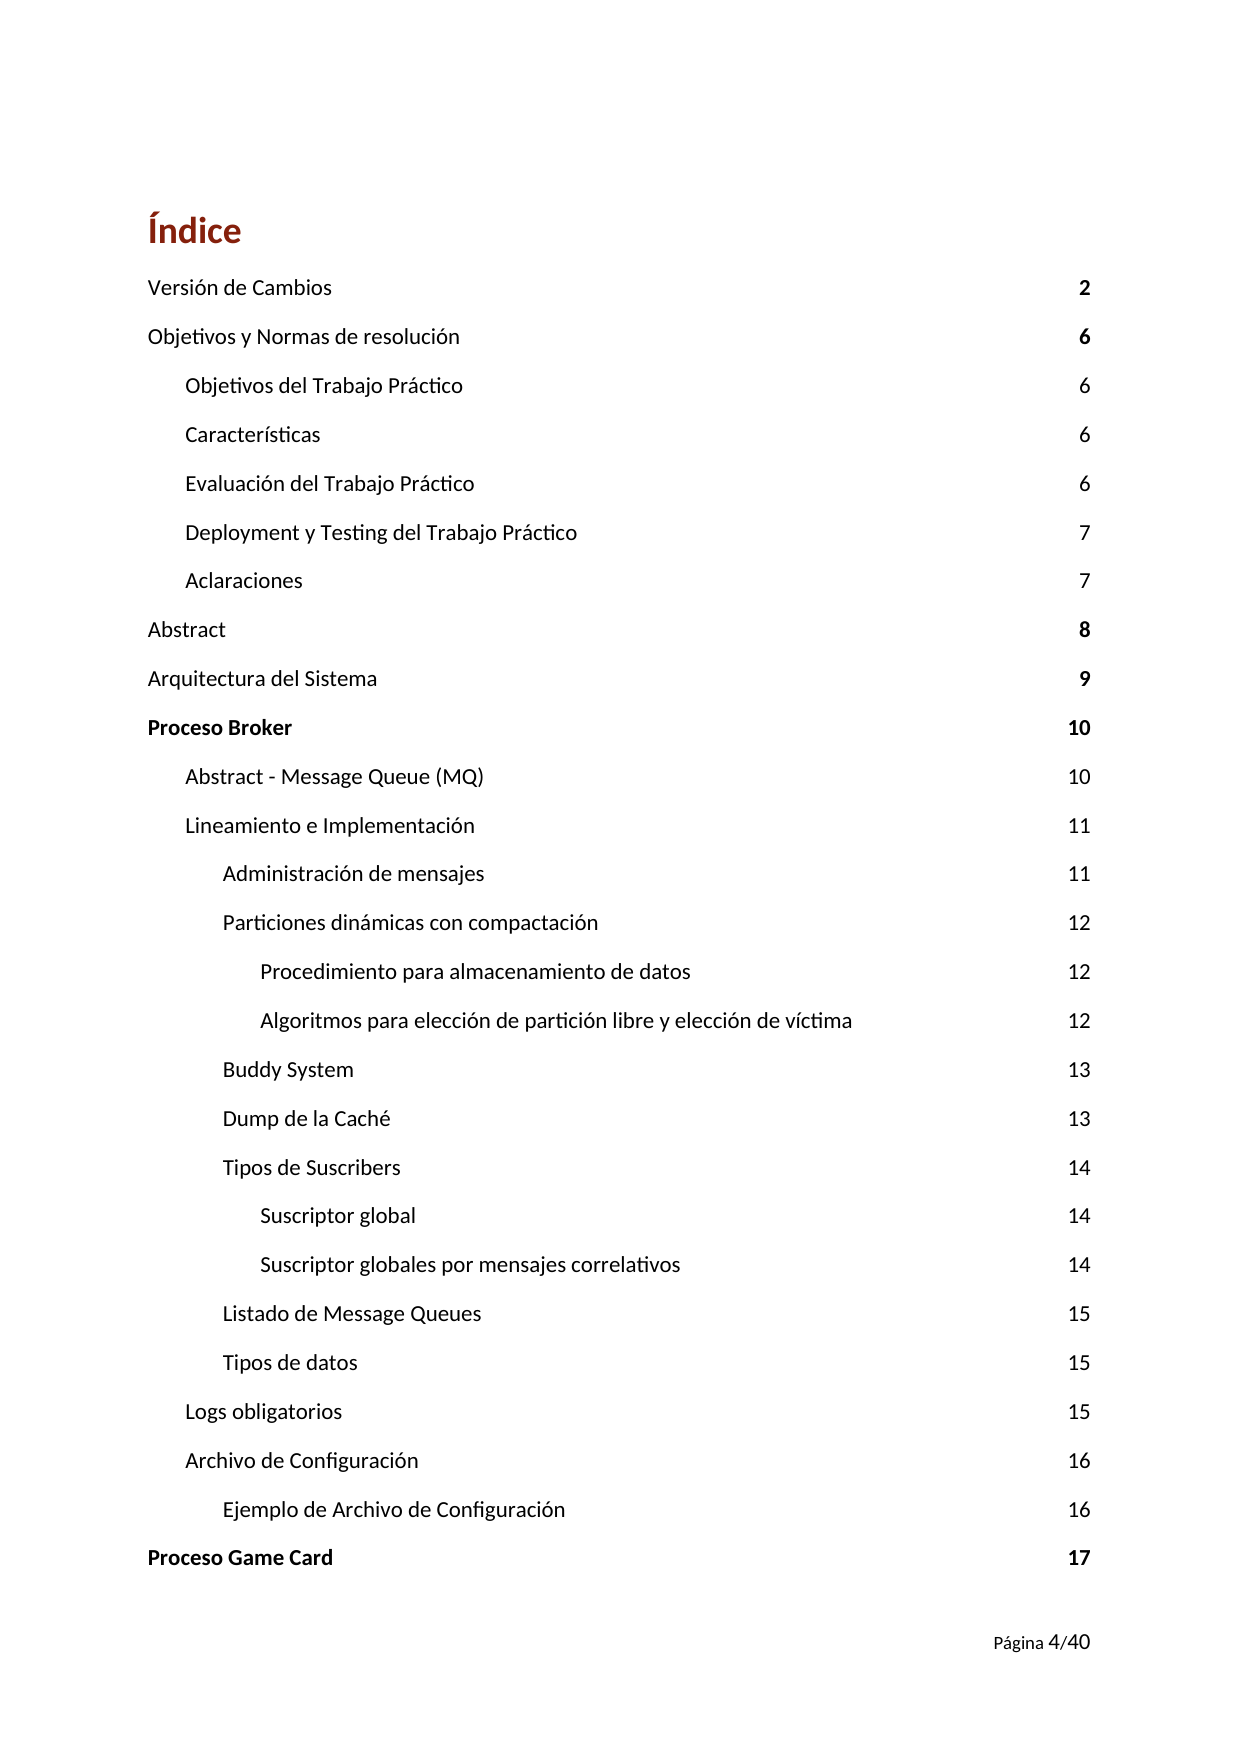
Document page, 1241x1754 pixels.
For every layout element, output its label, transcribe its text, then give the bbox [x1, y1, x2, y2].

text Índice [148, 207, 1090, 252]
